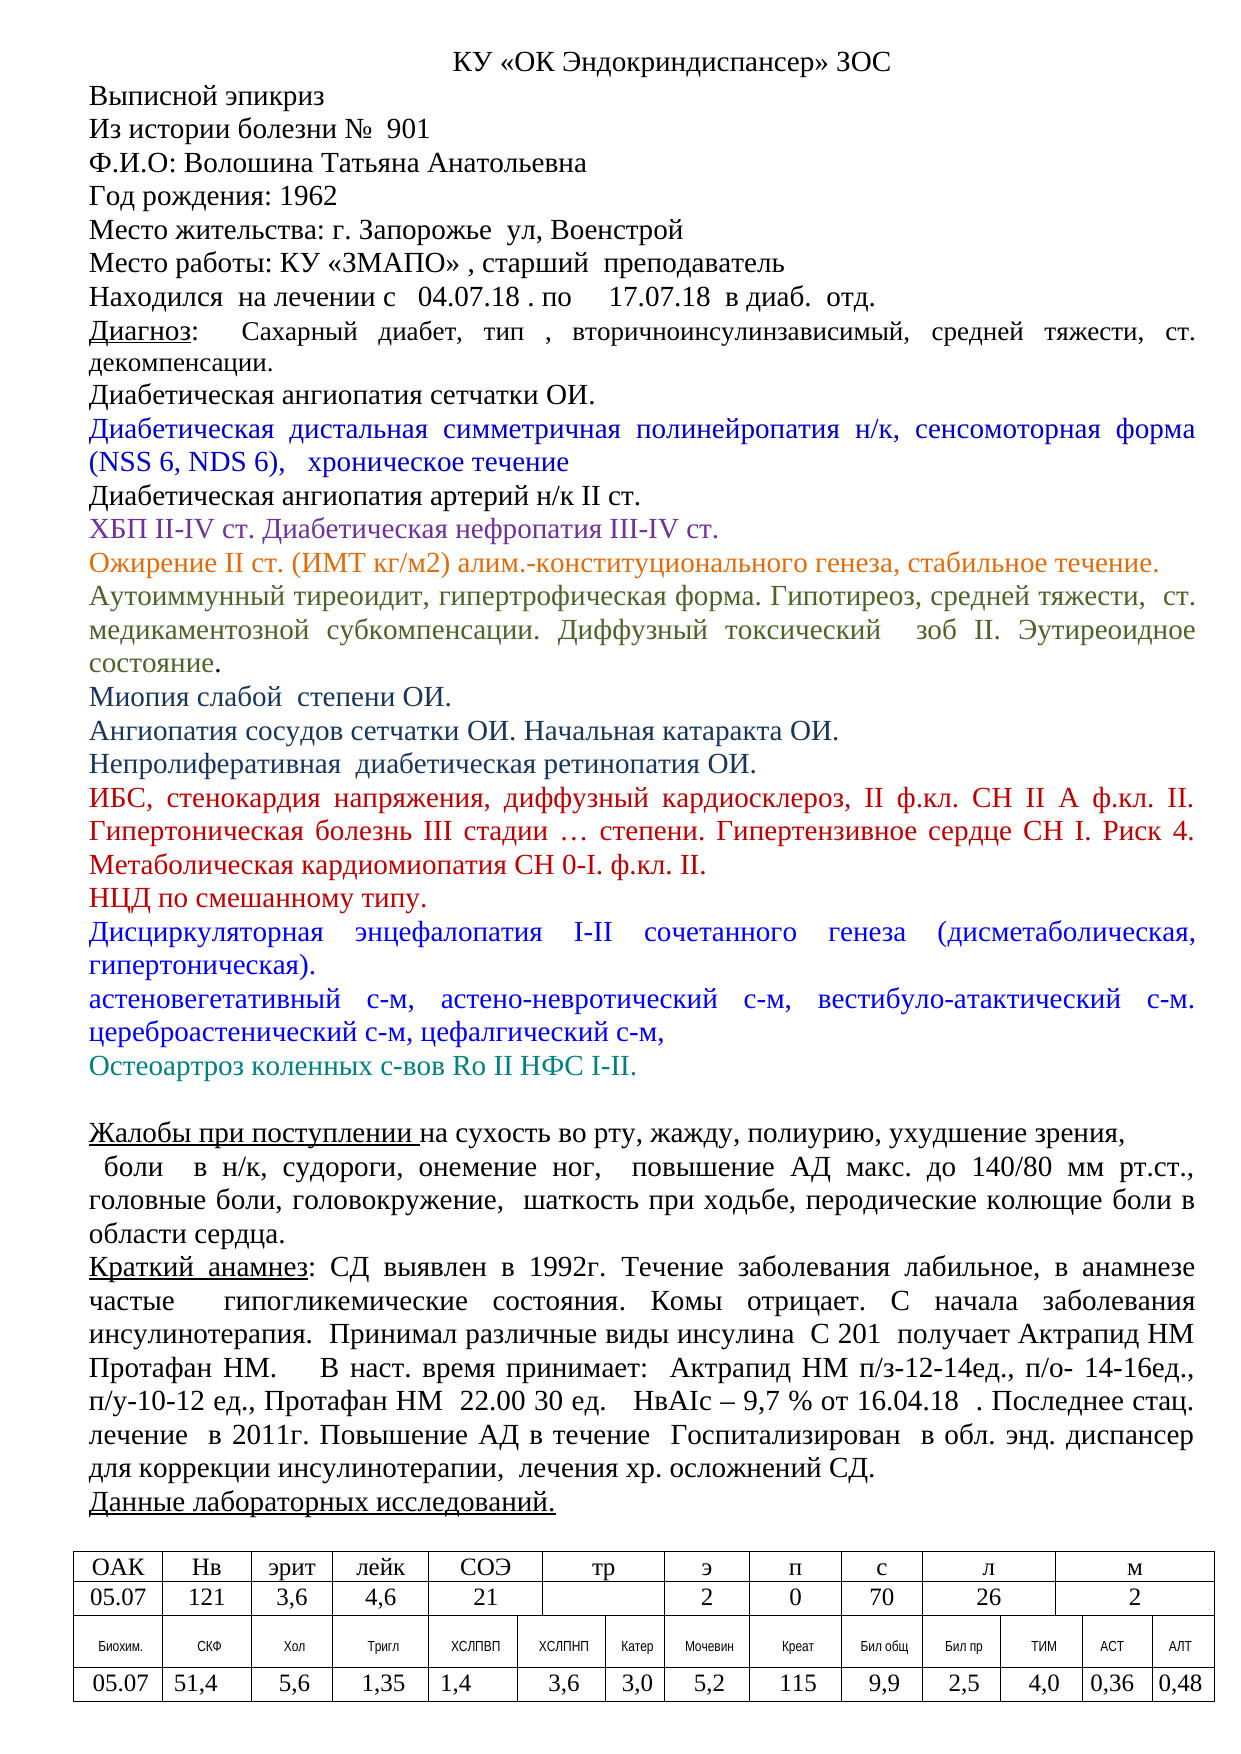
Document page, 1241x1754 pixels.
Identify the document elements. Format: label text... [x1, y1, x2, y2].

table_header эрит [252, 1552, 332, 1581]
table_cell 21 [429, 1582, 542, 1615]
table_header лейк [333, 1552, 428, 1581]
table_header л [923, 1552, 1055, 1581]
table_cell 51,4 [163, 1668, 251, 1701]
table_cell 115 [750, 1668, 841, 1701]
table_header ОАК [74, 1552, 162, 1581]
table_cell СКФ [163, 1616, 251, 1667]
text Год рождения: 1962 [89, 178, 1196, 212]
text Место работы: КУ «ЗМАПО» , старший преподаватель [89, 246, 1196, 279]
text Жалобы при поступлении на сухость во рту, жажду, полиурию, ухудшение зрения, [89, 1115, 1196, 1149]
text ХБП II-IV ст. Диабетическая нефропатия III-IV ст. [89, 511, 1196, 545]
table_cell 3,6 [252, 1582, 332, 1615]
table_cell 2,5 [923, 1668, 1000, 1701]
table_cell 3,6 [518, 1668, 605, 1701]
text ИБС, стенокардия напряжения, диффузный кардиосклероз, II ф.кл. СН II А ф.кл. II. Гипертоническая болезнь III стадии … степени. Гипертензивное сердце СН I. Риск 4. Метаболическая кардиомиопатия СН 0-I. ф.кл. II. [89, 780, 1196, 880]
table_cell Хол [252, 1616, 332, 1667]
text Остеоартроз коленных с-вов Rо II НФС I-II. [89, 1048, 1196, 1082]
table_cell Биохим. [74, 1616, 162, 1667]
table_cell АСТ [1083, 1616, 1152, 1667]
table_cell ТИМ [1001, 1616, 1082, 1667]
table_cell 05.07 [74, 1668, 162, 1701]
table_cell Бил пр [923, 1616, 1000, 1667]
table_cell Тригл [333, 1616, 428, 1667]
table_header п [750, 1552, 841, 1581]
text Диабетическая ангиопатия артерий н/к II ст. [89, 478, 1196, 511]
text Аутоиммунный тиреоидит, Гипотиреоз, средней тяжести, ст. медикаментозной субкомпенсации. зоб II. Эутиреоидное состояние. [89, 578, 1196, 679]
table_cell 0 [750, 1582, 841, 1615]
text энцефалопатия I-II сочетанного генеза (дисметаболическая, гипертоническая). [89, 914, 1196, 981]
table_cell 2 [1056, 1582, 1214, 1615]
text Краткий анамнез: СД выявлен в 1992г. . Комы отрицает. С начала заболевания Принимал различные виды инсулина С 201 получает Актрапид НМ Протафан НМ. В наст. время принимает: Актрапид НМ п/з-12-14ед., п/о- 14-16ед., п/у-10-12 ед., Протафан НМ 22.00 30 ед. НвАIс – 9,7 % от 16.04.18 . Последнее стац. лечение в 2011г. Повышение АД в течение Госпитализирован в обл. энд. диспансер для коррекции инсулинотерапии, лечения хр. осложнений СД. [89, 1249, 1196, 1484]
text Место жительства: г. Запорожье ул, Военстрой [89, 212, 1196, 246]
text астеновегетативный с-м, астено-невротический с-м, вестибуло-атактический с-м. цереброастенический с-м, цефалгический с-м, [89, 981, 1196, 1048]
table_cell АЛТ [1153, 1616, 1214, 1667]
text Диабетическая дистальная симметричная полинейропатия н/к, сенсомоторная форма (NSS 6, NDS 6), хроническое течение [89, 411, 1196, 478]
table_cell [543, 1582, 664, 1615]
table_cell 05.07 [74, 1582, 162, 1615]
text Диабетическая ангиопатия сетчатки ОИ. [89, 377, 1196, 411]
subtitle Из истории болезни № 901 [89, 111, 1196, 145]
subtitle Выписной эпикриз [89, 78, 1202, 111]
table_header м [1056, 1552, 1214, 1581]
table_cell 9,9 [842, 1668, 922, 1701]
table_header СОЭ [429, 1552, 542, 1581]
table_cell 4,6 [333, 1582, 428, 1615]
table_cell 1,4 [429, 1668, 517, 1701]
table_cell 3,0 [606, 1668, 664, 1701]
text боли в н/к, судороги, онемение ног, повышение АД макс. до 140/80 мм рт.ст., головные боли, головокружение, шаткость при ходьбе, перодические колющие боли в области сердца. [89, 1149, 1196, 1249]
table_cell ХСЛПВП [429, 1616, 517, 1667]
table_cell 0,36 [1083, 1668, 1152, 1701]
table_header с [842, 1552, 922, 1581]
table_cell Катер [606, 1616, 664, 1667]
text НЦД по смешанному типу. [89, 880, 1196, 914]
table_cell 4,0 [1001, 1668, 1082, 1701]
table_cell 70 [842, 1582, 922, 1615]
table_cell 26 [923, 1582, 1055, 1615]
table_cell 121 [163, 1582, 251, 1615]
table_cell 5,6 [252, 1668, 332, 1701]
table_cell 5,2 [665, 1668, 749, 1701]
table_cell Креат [750, 1616, 841, 1667]
table_cell ХСЛПНП [518, 1616, 605, 1667]
text на лечении с 04.07.18 . по 17.07.18 в отд. [89, 279, 1196, 313]
subtitle Ф.И.О: Волошина Татьяна Анатольевна [89, 145, 1196, 178]
table_cell Мочевин [665, 1616, 749, 1667]
text Миопия степени ОИ. [89, 679, 1196, 713]
table_cell 2 [665, 1582, 749, 1615]
table_header Нв [163, 1552, 251, 1581]
text Диагноз: Сахарный диабет, тип , вторичноинсулинзависимый, ст. [89, 313, 1196, 377]
table_header э [665, 1552, 749, 1581]
table_cell 1,35 [333, 1668, 428, 1701]
text Данные лабораторных исследований. [89, 1484, 1196, 1518]
text Ангиопатия сосудов сетчатки . Начальная катаракта . [89, 713, 1196, 746]
table_cell Бил общ [842, 1616, 922, 1667]
table_header тр [543, 1552, 664, 1581]
text Ожирение II ст. (ИМТ кг/м2) алим.-конституционального генеза, стабильное течение. [89, 545, 1196, 578]
text Непролиферативная диабетическая ретинопатия . [89, 746, 1196, 780]
table_cell 0,48 [1153, 1668, 1214, 1701]
